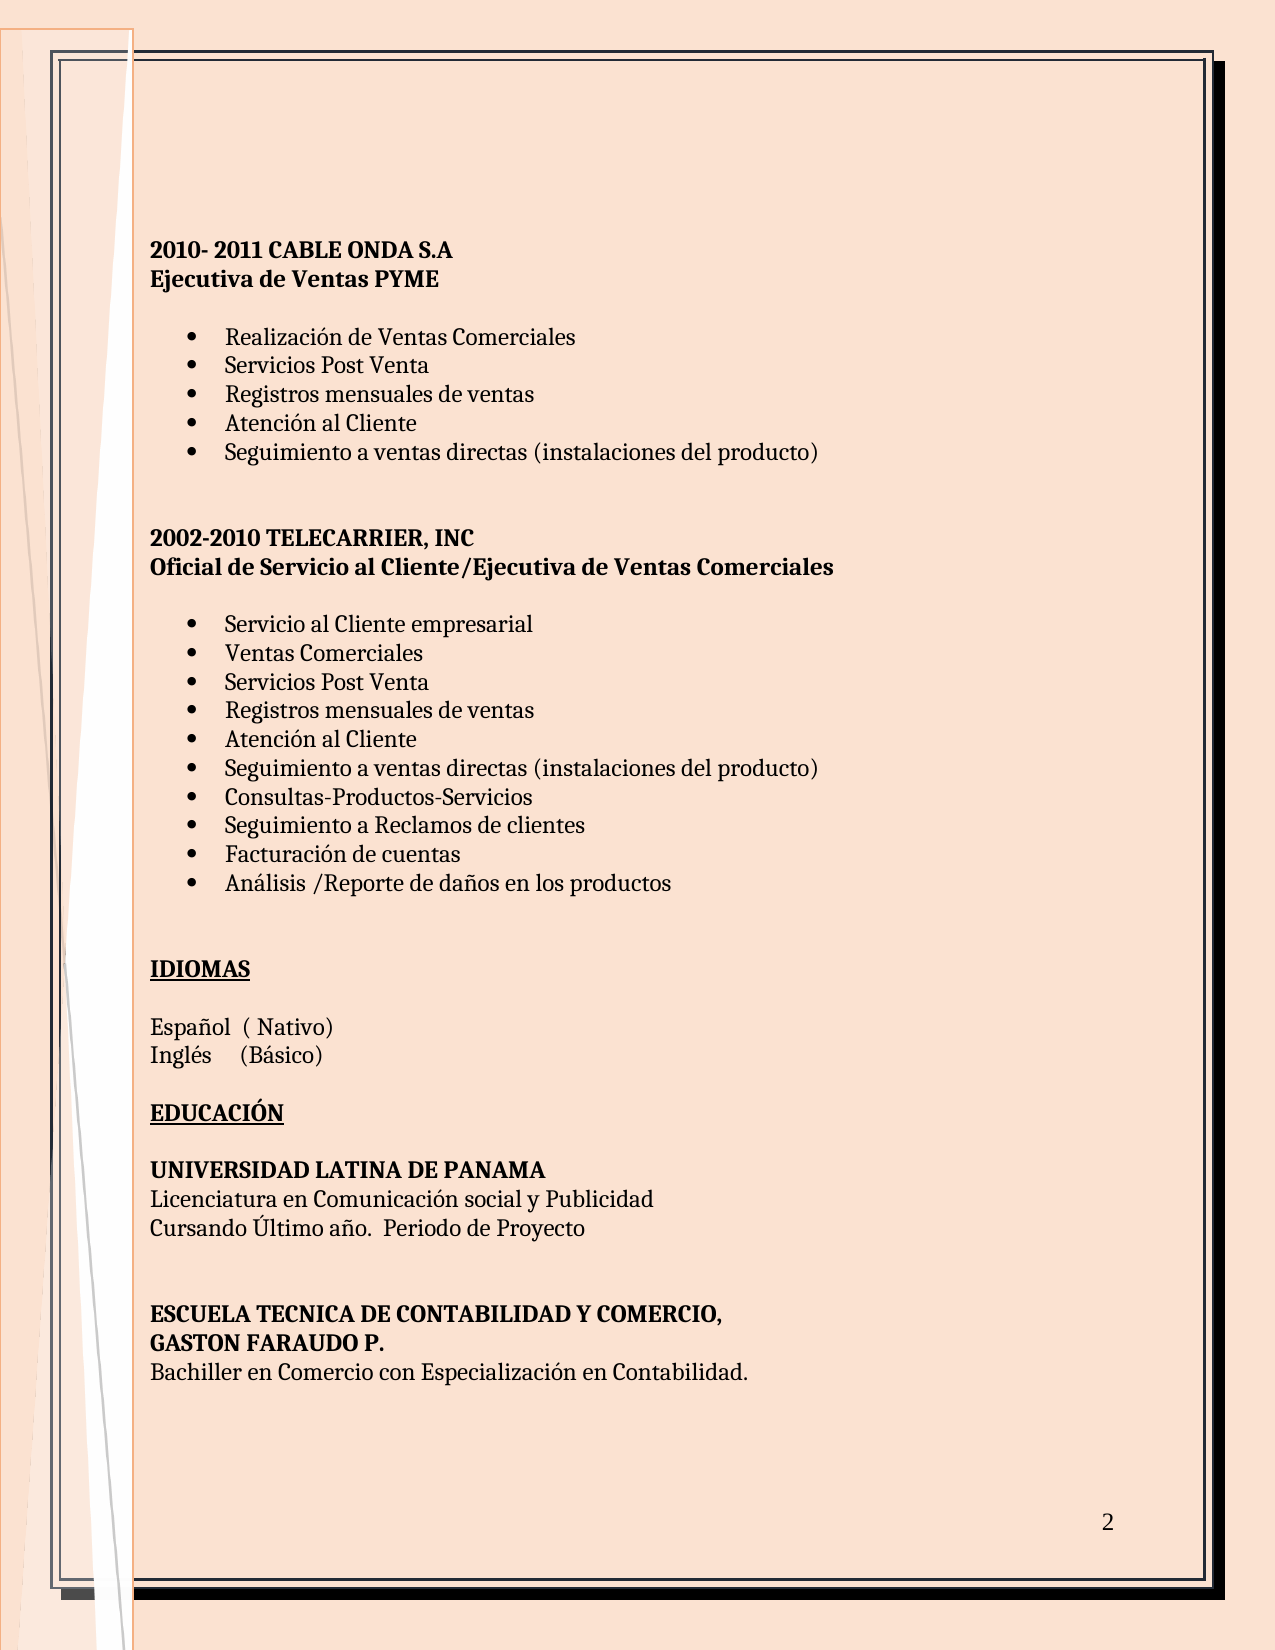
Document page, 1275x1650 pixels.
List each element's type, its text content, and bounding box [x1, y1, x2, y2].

text GASTON FARAUDO P. [150, 1329, 1114, 1357]
text Cursando Último año. Periodo de Proyecto [150, 1214, 1114, 1242]
list Facturación de cuentas [187, 840, 1114, 869]
list Servicios Post Venta [187, 351, 1114, 380]
text Bachiller en Comercio con Especialización en Contabilidad. [150, 1357, 1114, 1386]
text Español ( Nativo) [150, 1012, 1114, 1041]
text EDUCACIÓN [150, 1099, 1114, 1127]
list Seguimiento a ventas directas (instalaciones del producto) [187, 437, 1114, 466]
list Servicio al Cliente empresarial [187, 610, 1114, 639]
list Realización de Ventas Comerciales [187, 322, 1114, 351]
list Seguimiento a ventas directas (instalaciones del producto) [187, 754, 1114, 782]
list Consultas-Productos-Servicios [187, 782, 1114, 811]
text Ejecutiva de Ventas PYME [150, 265, 1114, 294]
text Oficial de Servicio al Cliente/Ejecutiva de Ventas Comerciales [150, 552, 1114, 581]
text IDIOMAS [150, 955, 1114, 984]
list Registros mensuales de ventas [187, 696, 1114, 725]
picture [1, 30, 132, 1650]
list Registros mensuales de ventas [187, 380, 1114, 409]
list Seguimiento a Reclamos de clientes [187, 811, 1114, 840]
list Servicios Post Venta [187, 667, 1114, 696]
list Atención al Cliente [187, 409, 1114, 437]
text Licenciatura en Comunicación social y Publicidad [150, 1185, 1114, 1214]
text 2010- 2011 CABLE ONDA S.A [150, 236, 1114, 265]
list Ventas Comerciales [187, 639, 1114, 667]
text 2002-2010 TELECARRIER, INC [150, 524, 1114, 552]
text UNIVERSIDAD LATINA DE PANAMA [150, 1156, 1114, 1185]
text ESCUELA TECNICA DE CONTABILIDAD Y COMERCIO, [150, 1300, 1114, 1329]
text Inglés (Básico) [150, 1041, 1114, 1070]
list Análisis /Reporte de daños en los productos [187, 869, 1114, 897]
list Atención al Cliente [187, 725, 1114, 754]
